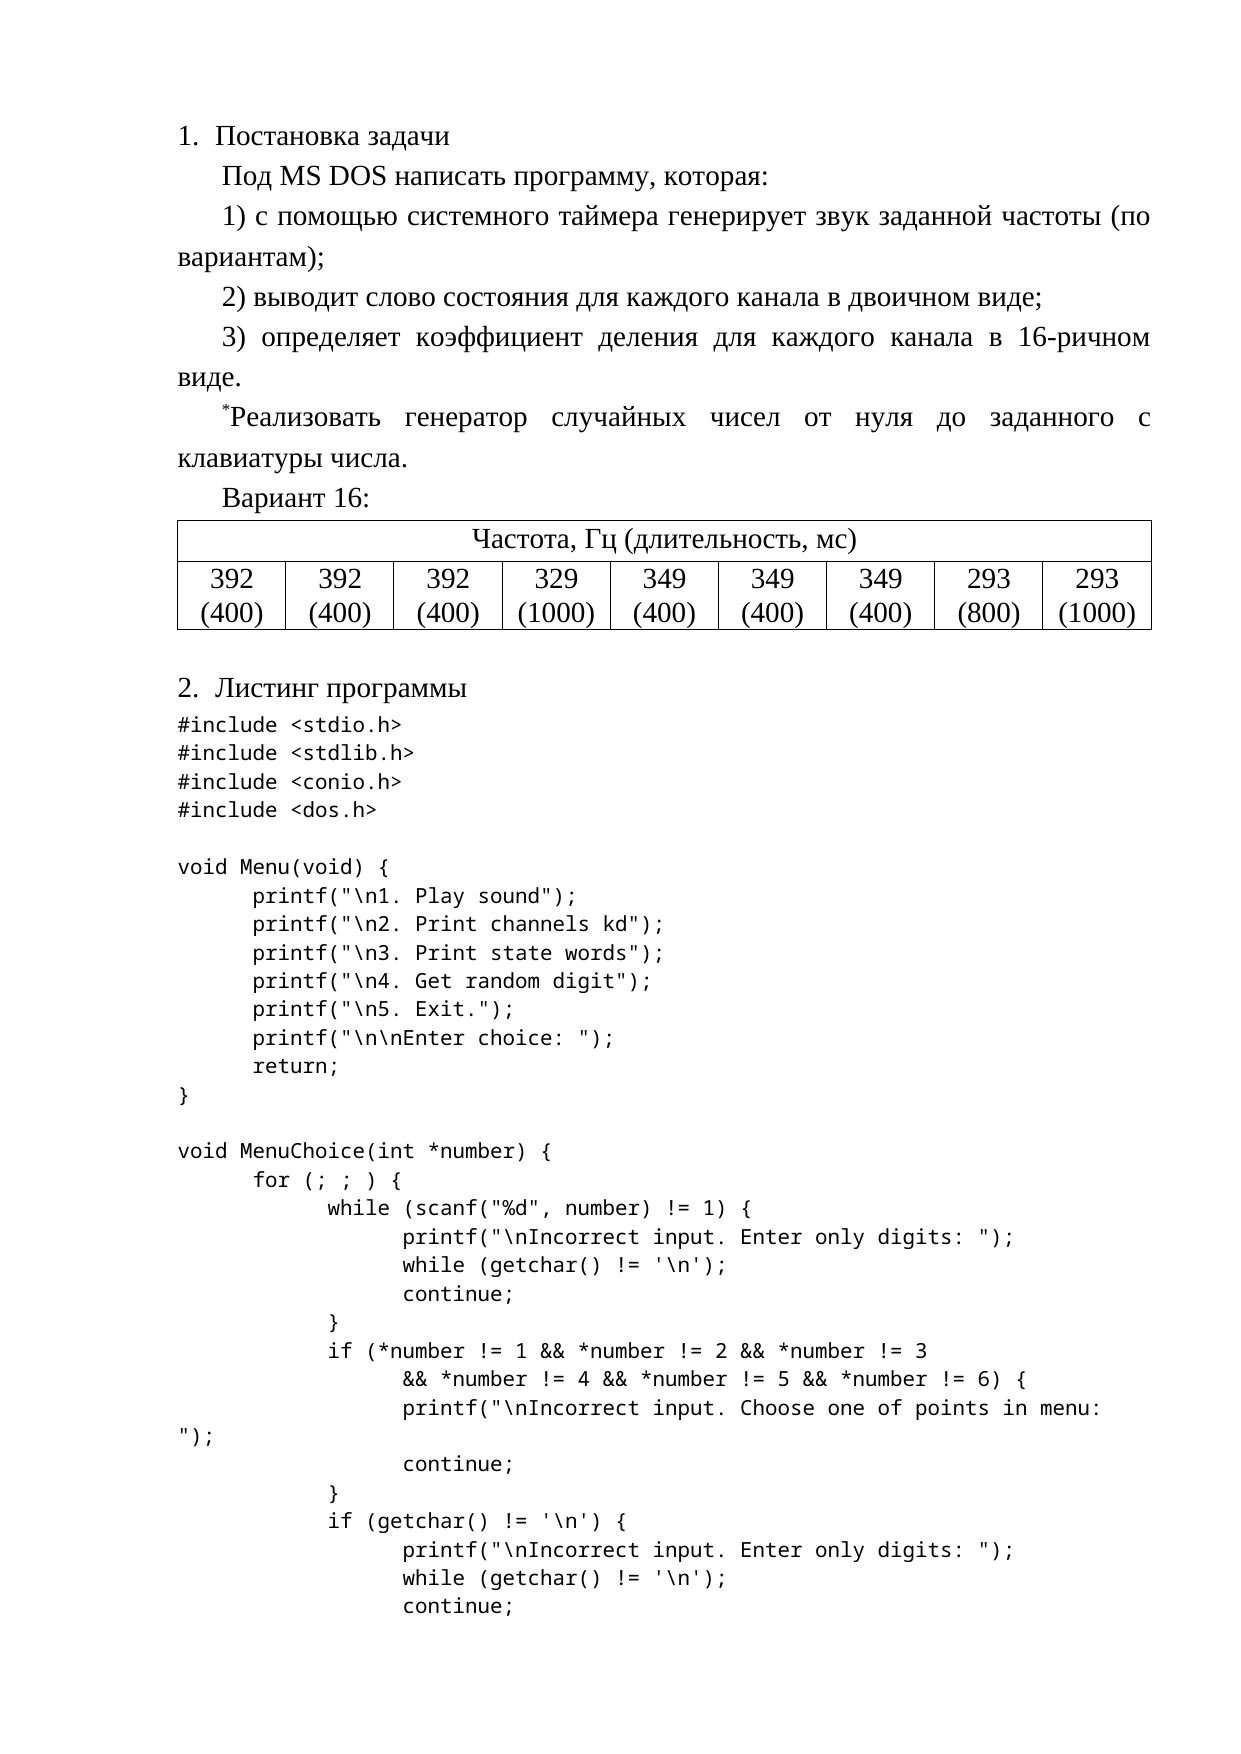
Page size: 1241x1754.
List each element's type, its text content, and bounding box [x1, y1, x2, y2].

list *Реализовать генератор случайных чисел от нуля до заданного с клавиатуры числа. [177, 399, 1152, 473]
table_cell 293 (1000) [1043, 562, 1151, 629]
table_cell 329 (1000) [503, 562, 610, 629]
text } [177, 1080, 1152, 1108]
text continue; [177, 1279, 1152, 1307]
text } [177, 1307, 1152, 1336]
text return; [177, 1051, 1152, 1080]
text printf("\nIncorrect input. Choose one of points in menu: "); [177, 1393, 1152, 1449]
text #include <stdio.h> [177, 710, 1152, 738]
text continue; [177, 1449, 1152, 1478]
text printf("\n3. Print state words"); [177, 938, 1152, 966]
text #include <conio.h> [177, 767, 1152, 795]
text && *number != 4 && *number != 5 && *number != 6) { [177, 1364, 1152, 1393]
text while (getchar() != '\n'); [177, 1250, 1152, 1279]
table_cell 349 (400) [611, 562, 718, 629]
text if (*number != 1 && *number != 2 && *number != 3 [177, 1336, 1152, 1364]
list Постановка задачи [177, 118, 1152, 152]
text void MenuChoice(int *number) { [177, 1137, 1152, 1165]
list Вариант 16: [177, 480, 1152, 513]
text printf("\n1. Play sound"); [177, 881, 1152, 909]
text printf("\n\nEnter choice: "); [177, 1023, 1152, 1051]
text printf("\nIncorrect input. Enter only digits: "); [177, 1535, 1152, 1563]
table_cell 392 (400) [394, 562, 502, 629]
list 2) выводит слово состояния для каждого канала в двоичном виде; [177, 279, 1152, 312]
table_cell 392 (400) [286, 562, 393, 629]
text void Menu(void) { [177, 852, 1152, 881]
text printf("\n2. Print channels kd"); [177, 909, 1152, 938]
text while (getchar() != '\n'); [177, 1563, 1152, 1592]
list 1) c помощью системного таймера генерирует звук заданной частоты (по вариантам); [177, 198, 1152, 272]
table_cell 349 (400) [719, 562, 826, 629]
text if (getchar() != '\n') { [177, 1506, 1152, 1535]
text printf("\n5. Exit."); [177, 994, 1152, 1023]
list Под MS DOS написать программу, которая: [177, 158, 1152, 192]
table_cell 293 (800) [935, 562, 1042, 629]
text #include <stdlib.h> [177, 738, 1152, 767]
text } [177, 1478, 1152, 1506]
text printf("\nIncorrect input. Enter only digits: "); [177, 1222, 1152, 1250]
table_header Частота, Гц (длительность, мс) [178, 521, 1151, 561]
list Листинг программы [177, 670, 1152, 703]
text while (scanf("%d", number) != 1) { [177, 1193, 1152, 1222]
text #include <dos.h> [177, 795, 1152, 824]
table_cell 392 (400) [178, 562, 285, 629]
table_cell 349 (400) [827, 562, 934, 629]
text printf("\n4. Get random digit"); [177, 966, 1152, 994]
list 3) определяет коэффициент деления для каждого канала в 16-ричном виде. [177, 319, 1152, 393]
text for (; ; ) { [177, 1165, 1152, 1193]
text continue; [177, 1592, 1152, 1620]
